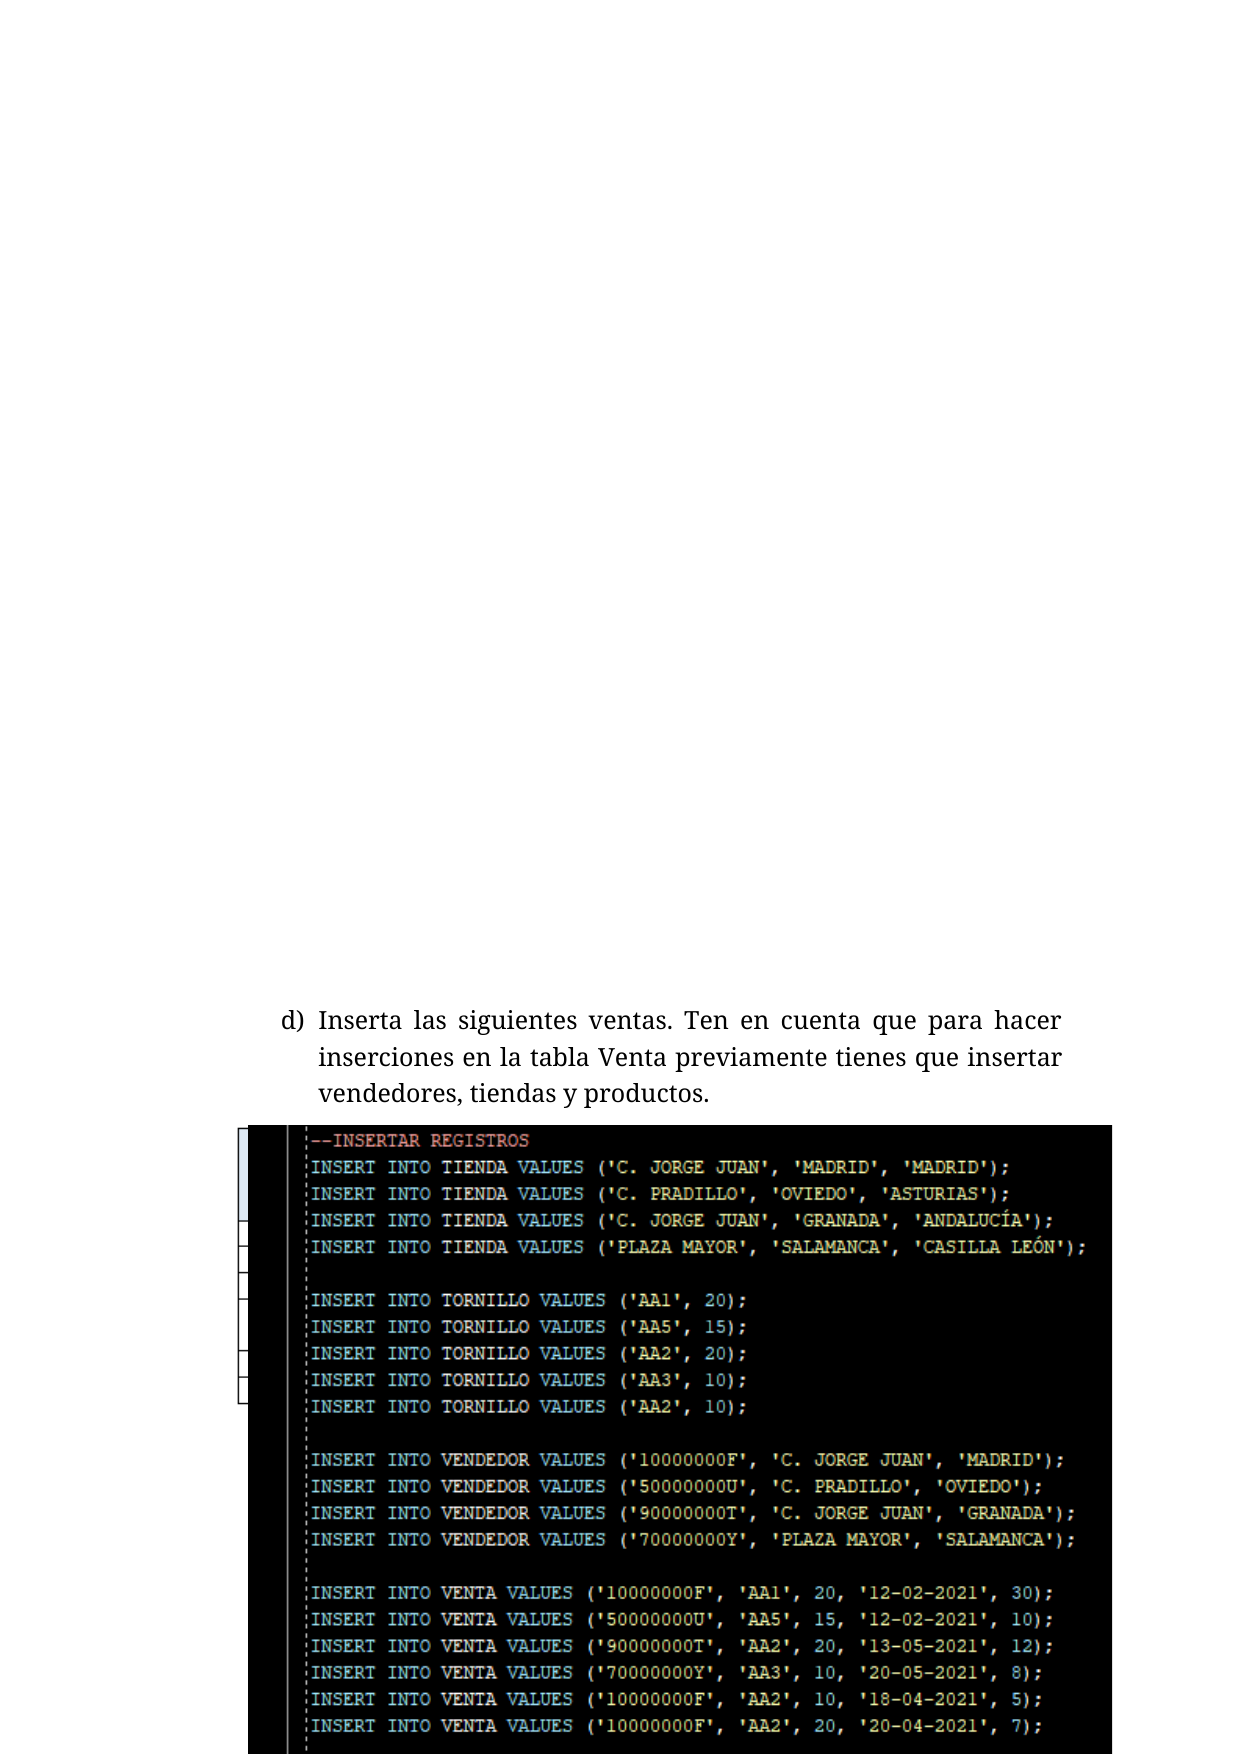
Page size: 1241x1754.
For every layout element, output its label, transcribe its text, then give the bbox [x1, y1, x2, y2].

list Inserta las siguientes ventas. Ten en cuenta que para hacer inserciones en la tabla Venta previamente tienes que insertar vendedores, tiendas y productos. [281, 1003, 1063, 1110]
picture [226, 1120, 1113, 1754]
